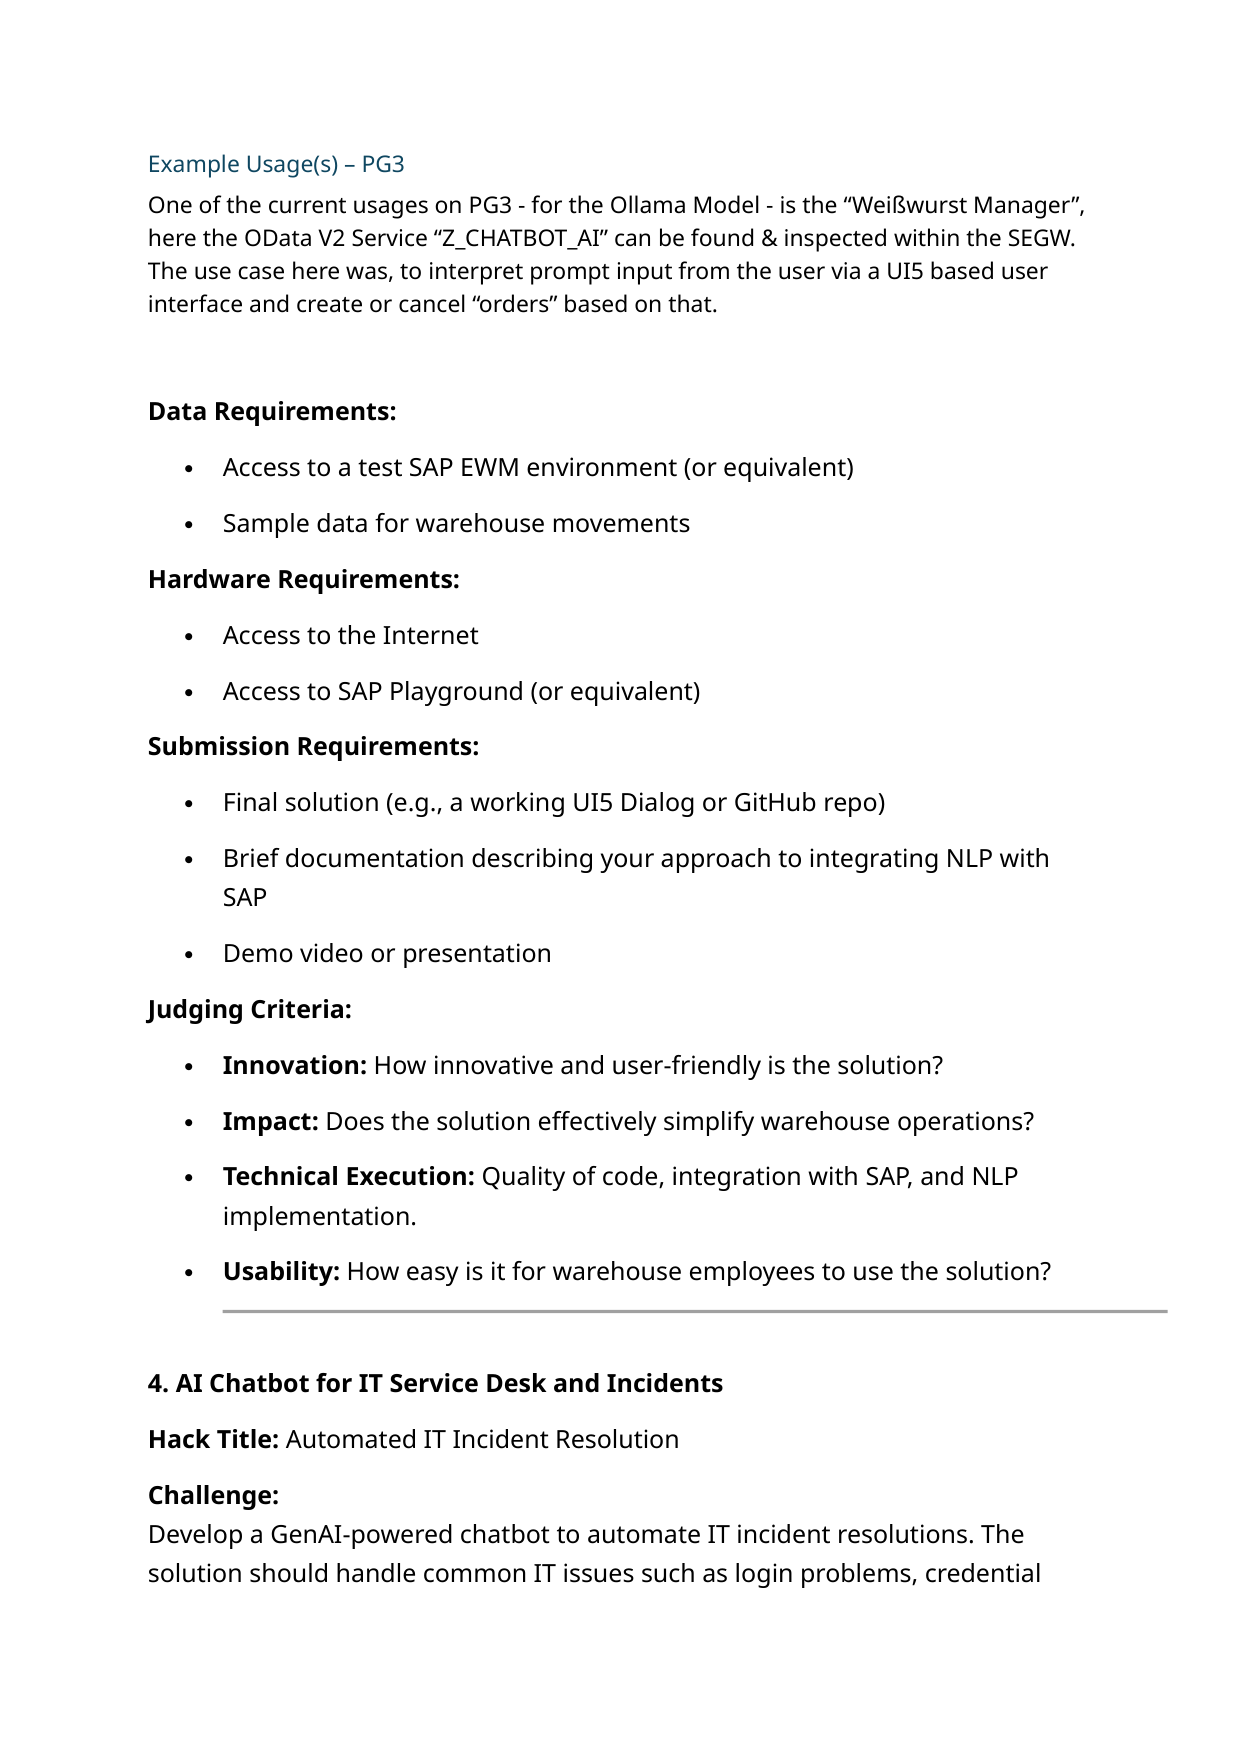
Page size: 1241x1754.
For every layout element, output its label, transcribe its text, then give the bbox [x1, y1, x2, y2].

text Hack Title: Automated IT Incident Resolution [148, 1422, 1093, 1456]
list Demo video or presentation [185, 936, 1093, 970]
list Impact: Does the solution effectively simplify warehouse operations? [185, 1103, 1093, 1137]
text Submission Requirements: [148, 729, 1093, 763]
list Technical Execution: Quality of code, integration with SAP, and NLP implementation. [185, 1159, 1093, 1232]
list Innovation: How innovative and user-friendly is the solution? [185, 1047, 1093, 1081]
list Final solution (e.g., a working UI5 Dialog or GitHub repo) [185, 785, 1093, 819]
list Access to SAP Playground (or equivalent) [185, 673, 1093, 707]
text One of the current usages on PG3 - for the Ollama Model - is the “Weißwurst Manager”, here the OData V2 Service “Z_CHATBOT_AI” can be found & inspected within the SEGW. The use case here was, to interpret prompt input from the user via a UI5 based user interface and create or cancel “orders” based on that. [148, 189, 1093, 320]
text Judging Criteria: [148, 992, 1093, 1026]
text 4. AI Chatbot for IT Service Desk and Incidents [148, 1366, 1093, 1400]
list Access to a test SAP EWM environment (or equivalent) [185, 450, 1093, 484]
list Sample data for warehouse movements [185, 506, 1093, 540]
text Data Requirements: [148, 394, 1093, 428]
text Hardware Requirements: [148, 562, 1093, 596]
list Brief documentation describing your approach to integrating NLP with SAP [185, 841, 1093, 914]
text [148, 1477, 1093, 1590]
text Example Usage(s) – PG3 [148, 148, 1093, 179]
list Access to the Internet [185, 617, 1093, 651]
list Usability: How easy is it for warehouse employees to use the solution? [185, 1254, 1093, 1288]
